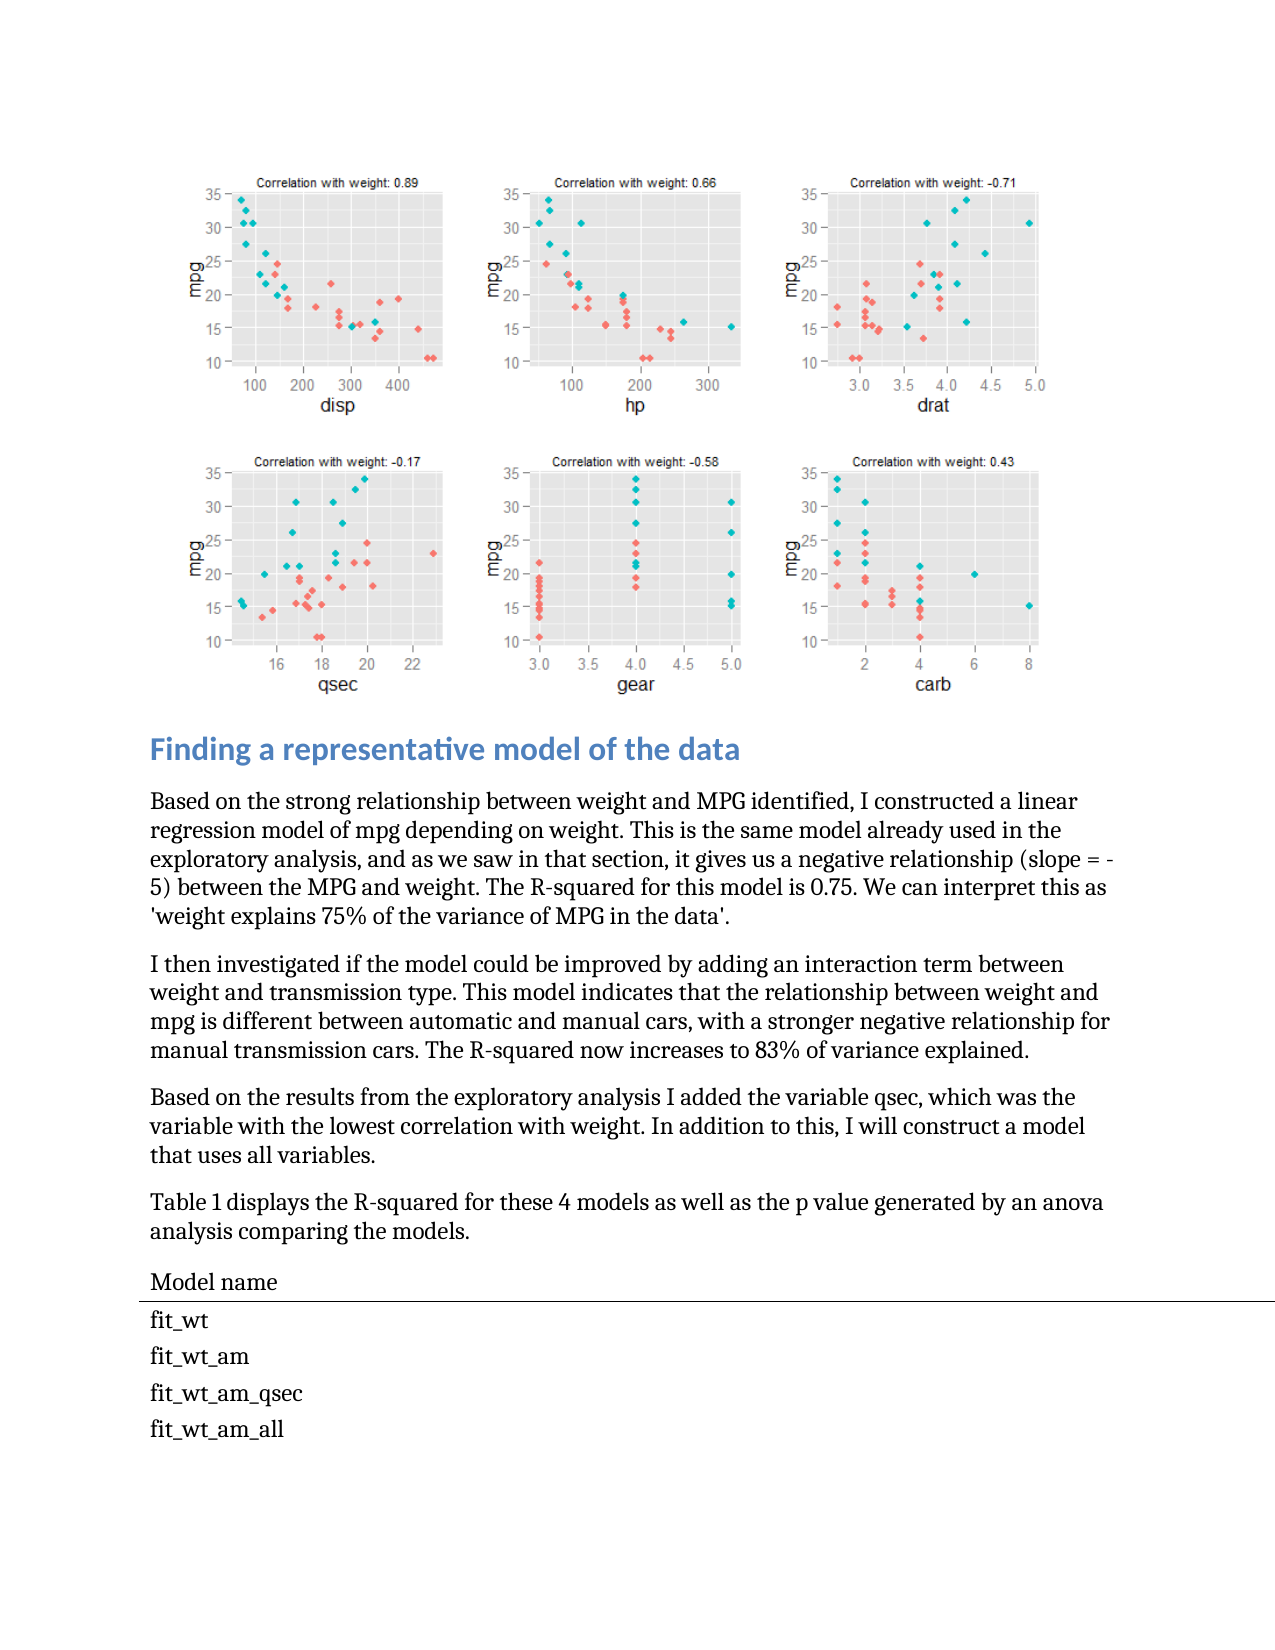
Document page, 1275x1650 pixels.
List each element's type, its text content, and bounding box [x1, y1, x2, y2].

picture [168, 150, 1062, 707]
table_cell fit_wt [139, 1302, 1275, 1338]
text Based on the strong relationship between weight and MPG identified, I constructed a linear regression model of mpg depending on weight. This is the same model already used in the exploratory analysis, and as we saw in that section, it gives us a negative relationship (slope = -5) between the MPG and weight. The R-squared for this model is 0.75. We can interpret this as 'weight explains 75% of the variance of MPG in the data'. [150, 787, 1125, 931]
table_cell fit_wt_am_qsec [139, 1375, 1275, 1411]
text Based on the results from the exploratory analysis I added the variable qsec, which was the variable with the lowest correlation with weight. In addition to this, I will construct a model that uses all variables. [150, 1083, 1125, 1169]
subtitle Finding a representative model of the data [150, 727, 1125, 768]
table_header Model name [139, 1265, 1275, 1301]
text I then investigated if the model could be improved by adding an interaction term between weight and transmission type. This model indicates that the relationship between weight and mpg is different between automatic and manual cars, with a stronger negative relationship for manual transmission cars. The R-squared now increases to 83% of variance explained. [150, 949, 1125, 1064]
text Table 1 displays the R-squared for these 4 models as well as the p value generated by an anova analysis comparing the models. [150, 1188, 1125, 1246]
table_cell fit_wt_am [139, 1339, 1275, 1375]
table_cell fit_wt_am_all [139, 1411, 1275, 1447]
